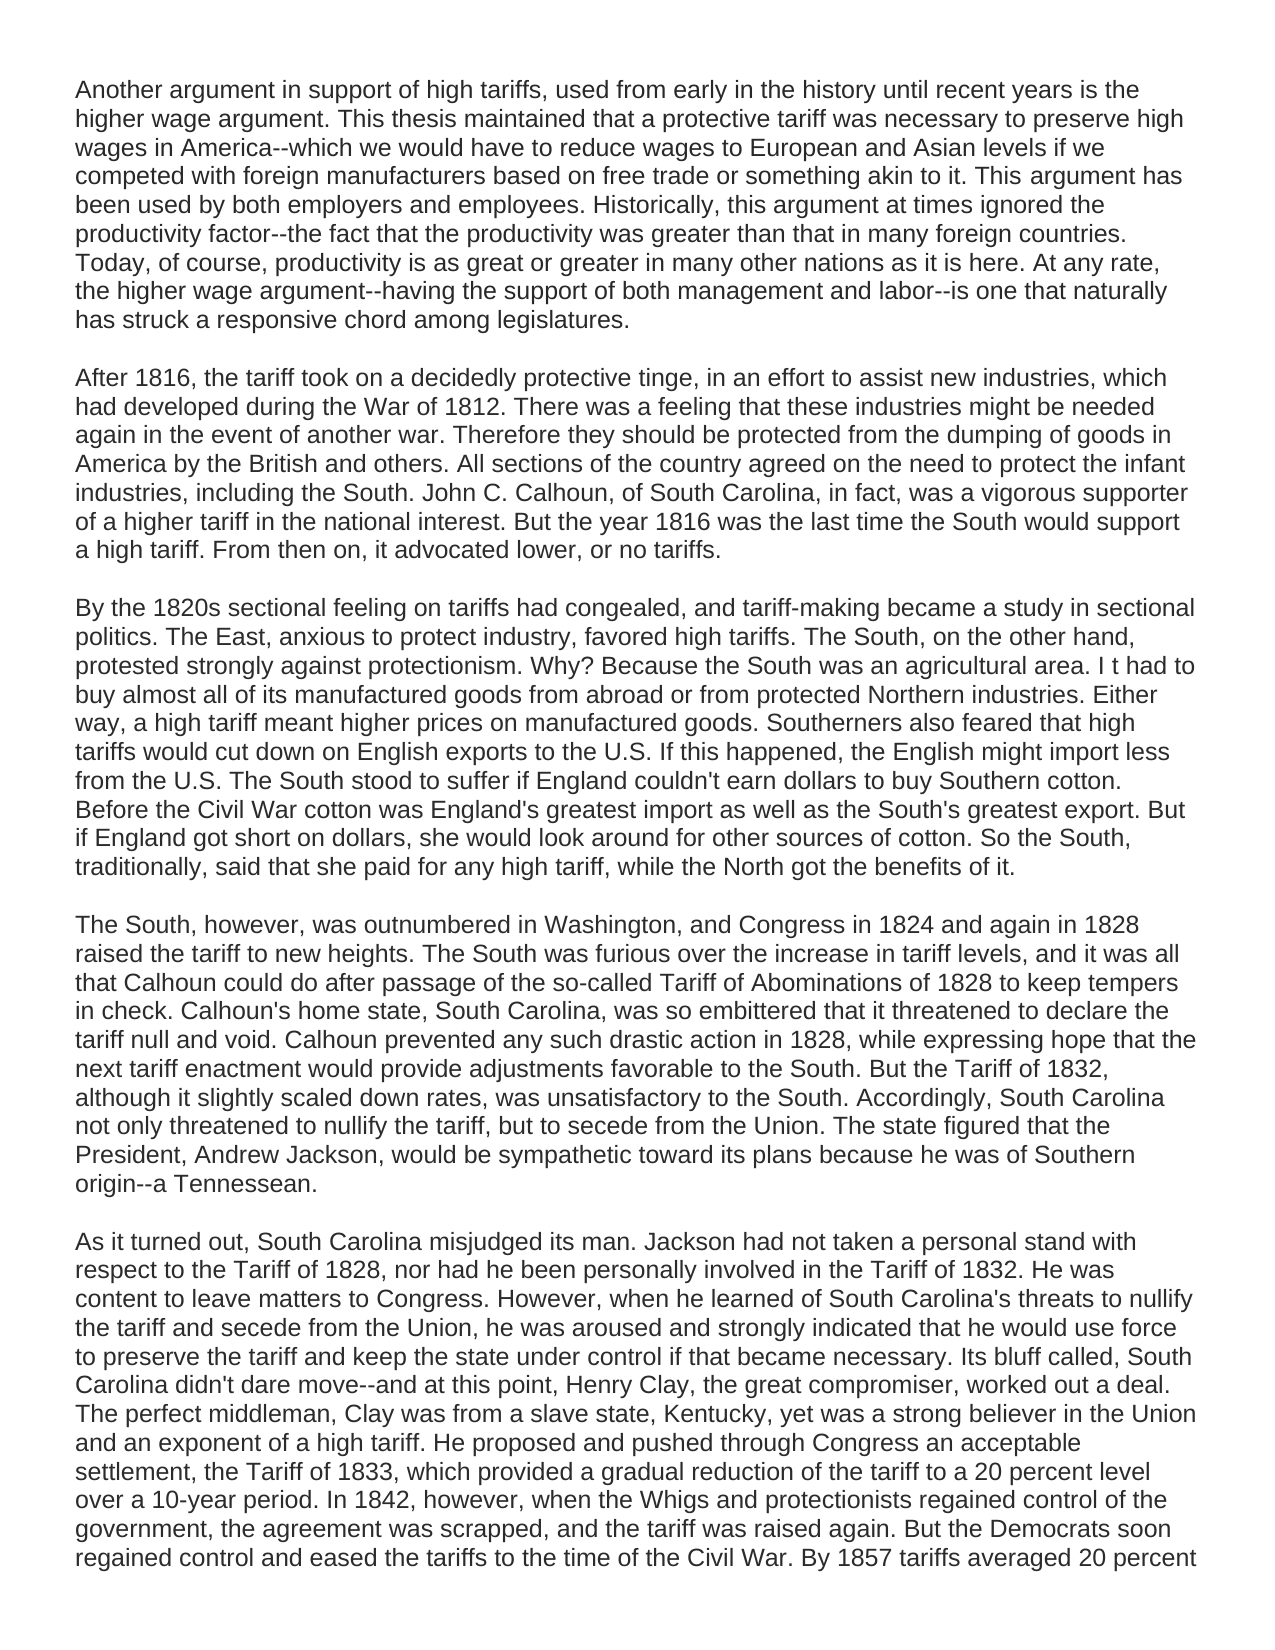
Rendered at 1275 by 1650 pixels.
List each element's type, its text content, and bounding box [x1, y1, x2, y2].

text After 1816, the tariff took on a decidedly protective tinge, in an effort to assist new industries, which had developed during the War of 1812. There was a feeling that these industries might be needed again in the event of another war. Therefore they should be protected from the dumping of goods in America by the British and others. All sections of the country agreed on the need to protect the infant industries, including the South. John C. Calhoun, of South Carolina, in fact, was a vigorous supporter of a higher tariff in the national interest. But the year 1816 was the last time the South would support a high tariff. From then on, it advocated lower, or no tariffs. [75, 363, 1200, 564]
text By the 1820s sectional feeling on tariffs had congealed, and tariff-making became a study in sectional politics. The East, anxious to protect industry, favored high tariffs. The South, on the other hand, protested strongly against protectionism. Why? Because the South was an agricultural area. I t had to buy almost all of its manufactured goods from abroad or from protected Northern industries. Either way, a high tariff meant higher prices on manufactured goods. Southerners also feared that high tariffs would cut down on English exports to the U.S. If this happened, the English might import less from the U.S. The South stood to suffer if England couldn't earn dollars to buy Southern cotton. Before the Civil War cotton was England's greatest import as well as the South's greatest export. But if England got short on dollars, she would look around for other sources of cotton. So the South, traditionally, said that she paid for any high tariff, while the North got the benefits of it. [75, 593, 1200, 881]
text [75, 1227, 1200, 1572]
text The South, however, was outnumbered in Washington, and Congress in 1824 and again in 1828 raised the tariff to new heights. The South was furious over the increase in tariff levels, and it was all that Calhoun could do after passage of the so-called Tariff of Abominations of 1828 to keep tempers in check. Calhoun's home state, South Carolina, was so embittered that it threatened to declare the tariff null and void. Calhoun prevented any such drastic action in 1828, while expressing hope that the next tariff enactment would provide adjustments favorable to the South. But the Tariff of 1832, although it slightly scaled down rates, was unsatisfactory to the South. Accordingly, South Carolina not only threatened to nullify the tariff, but to secede from the Union. The state figured that the President, Andrew Jackson, would be sympathetic toward its plans because he was of Southern origin--a Tennessean. [75, 910, 1200, 1197]
text Another argument in support of high tariffs, used from early in the history until recent years is the higher wage argument. This thesis maintained that a protective tariff was necessary to preserve high wages in America--which we would have to reduce wages to European and Asian levels if we competed with foreign manufacturers based on free trade or something akin to it. This argument has been used by both employers and employees. Historically, this argument at times ignored the productivity factor--the fact that the productivity was greater than that in many foreign countries. Today, of course, productivity is as great or greater in many other nations as it is here. At any rate, the higher wage argument--having the support of both management and labor--is one that naturally has struck a responsive chord among legislatures. [75, 75, 1200, 334]
